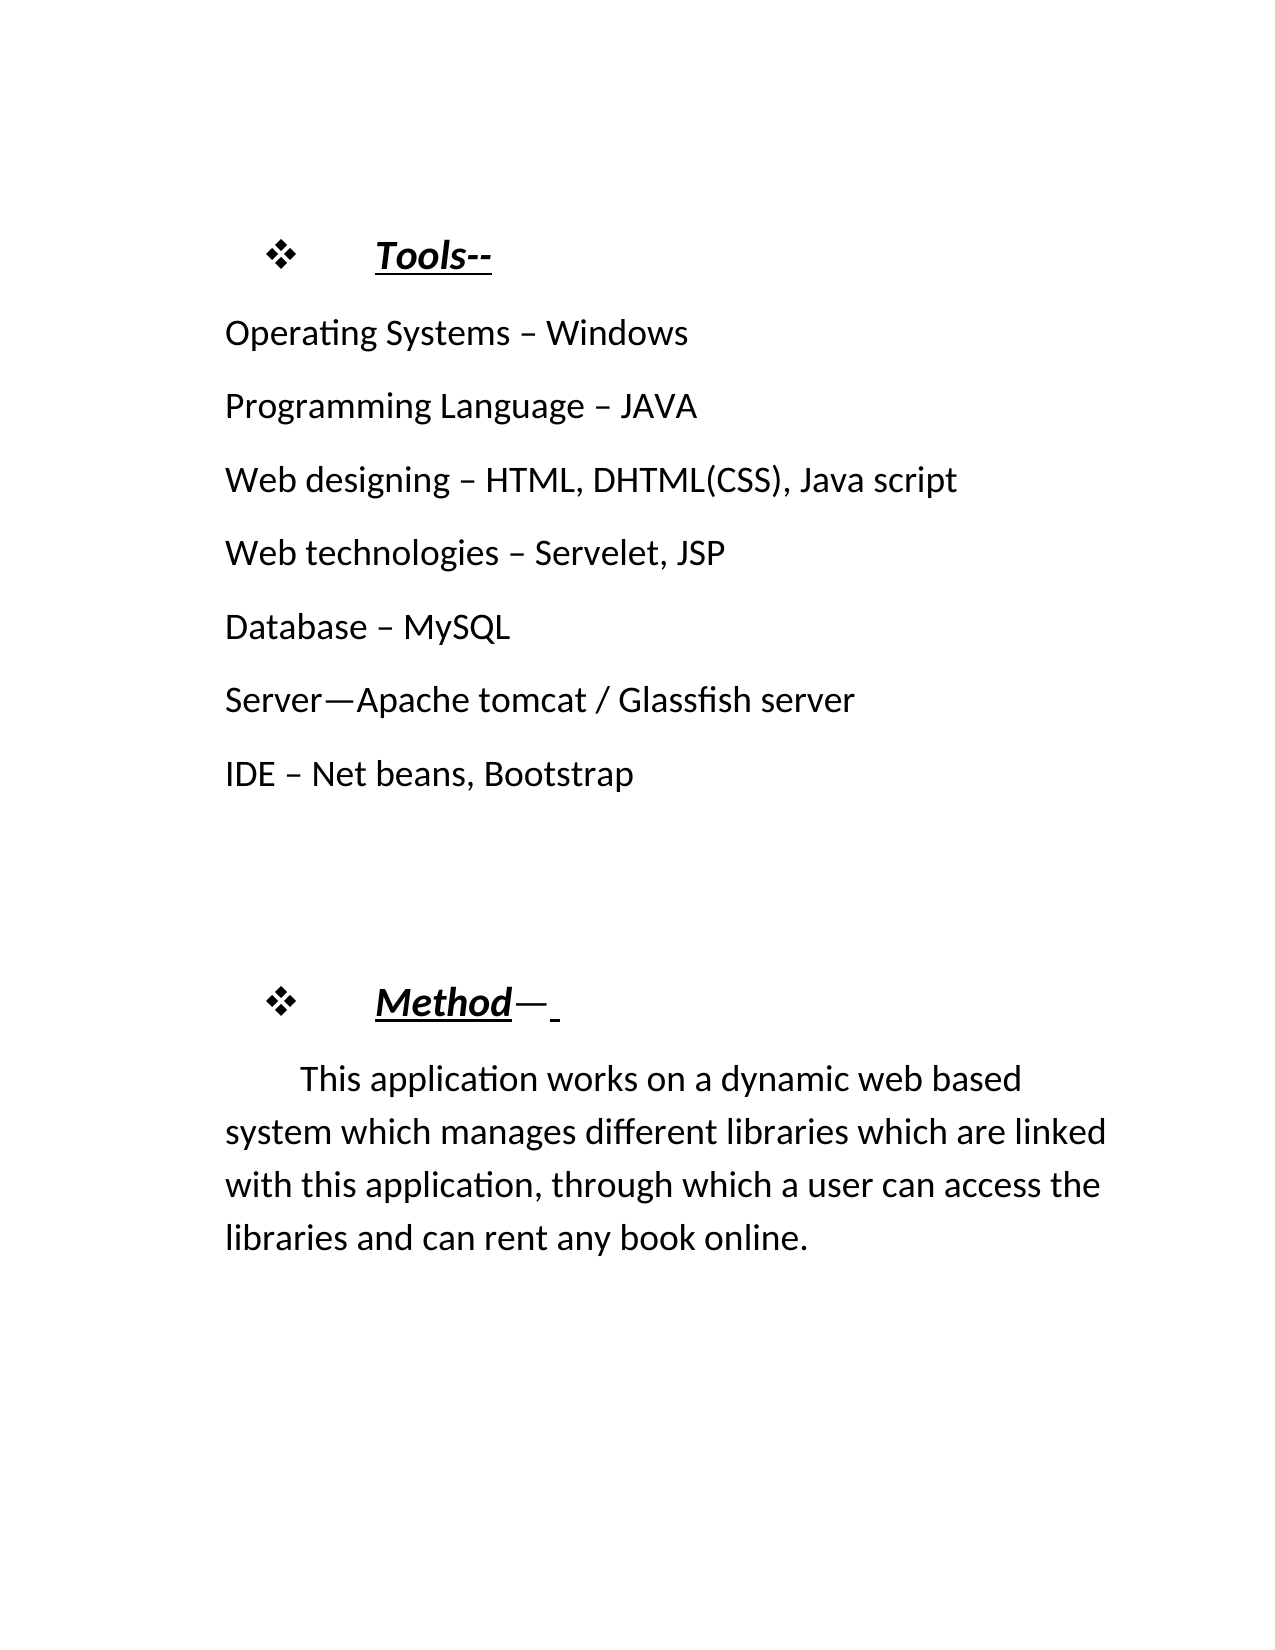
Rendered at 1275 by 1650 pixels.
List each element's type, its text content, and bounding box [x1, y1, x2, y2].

list Tools-- [262, 229, 1125, 280]
text IDE – Net beans, Bootstrap [150, 750, 1125, 796]
text Web technologies – Servelet, JSP [150, 529, 1125, 575]
text This application works on a dynamic web based system which manages different libraries which are linked with this application, through which a user can access the libraries and can rent any book online. [225, 1055, 1125, 1259]
text Database – MySQL [150, 603, 1125, 648]
list Method— [262, 976, 1125, 1027]
text Web designing – HTML, DHTML(CSS), Java script [150, 456, 1125, 501]
text Server—Apache tomcat / Glassfish server [150, 676, 1125, 722]
text Programming Language – JAVA [150, 382, 1125, 428]
text Operating Systems – Windows [150, 308, 1125, 354]
